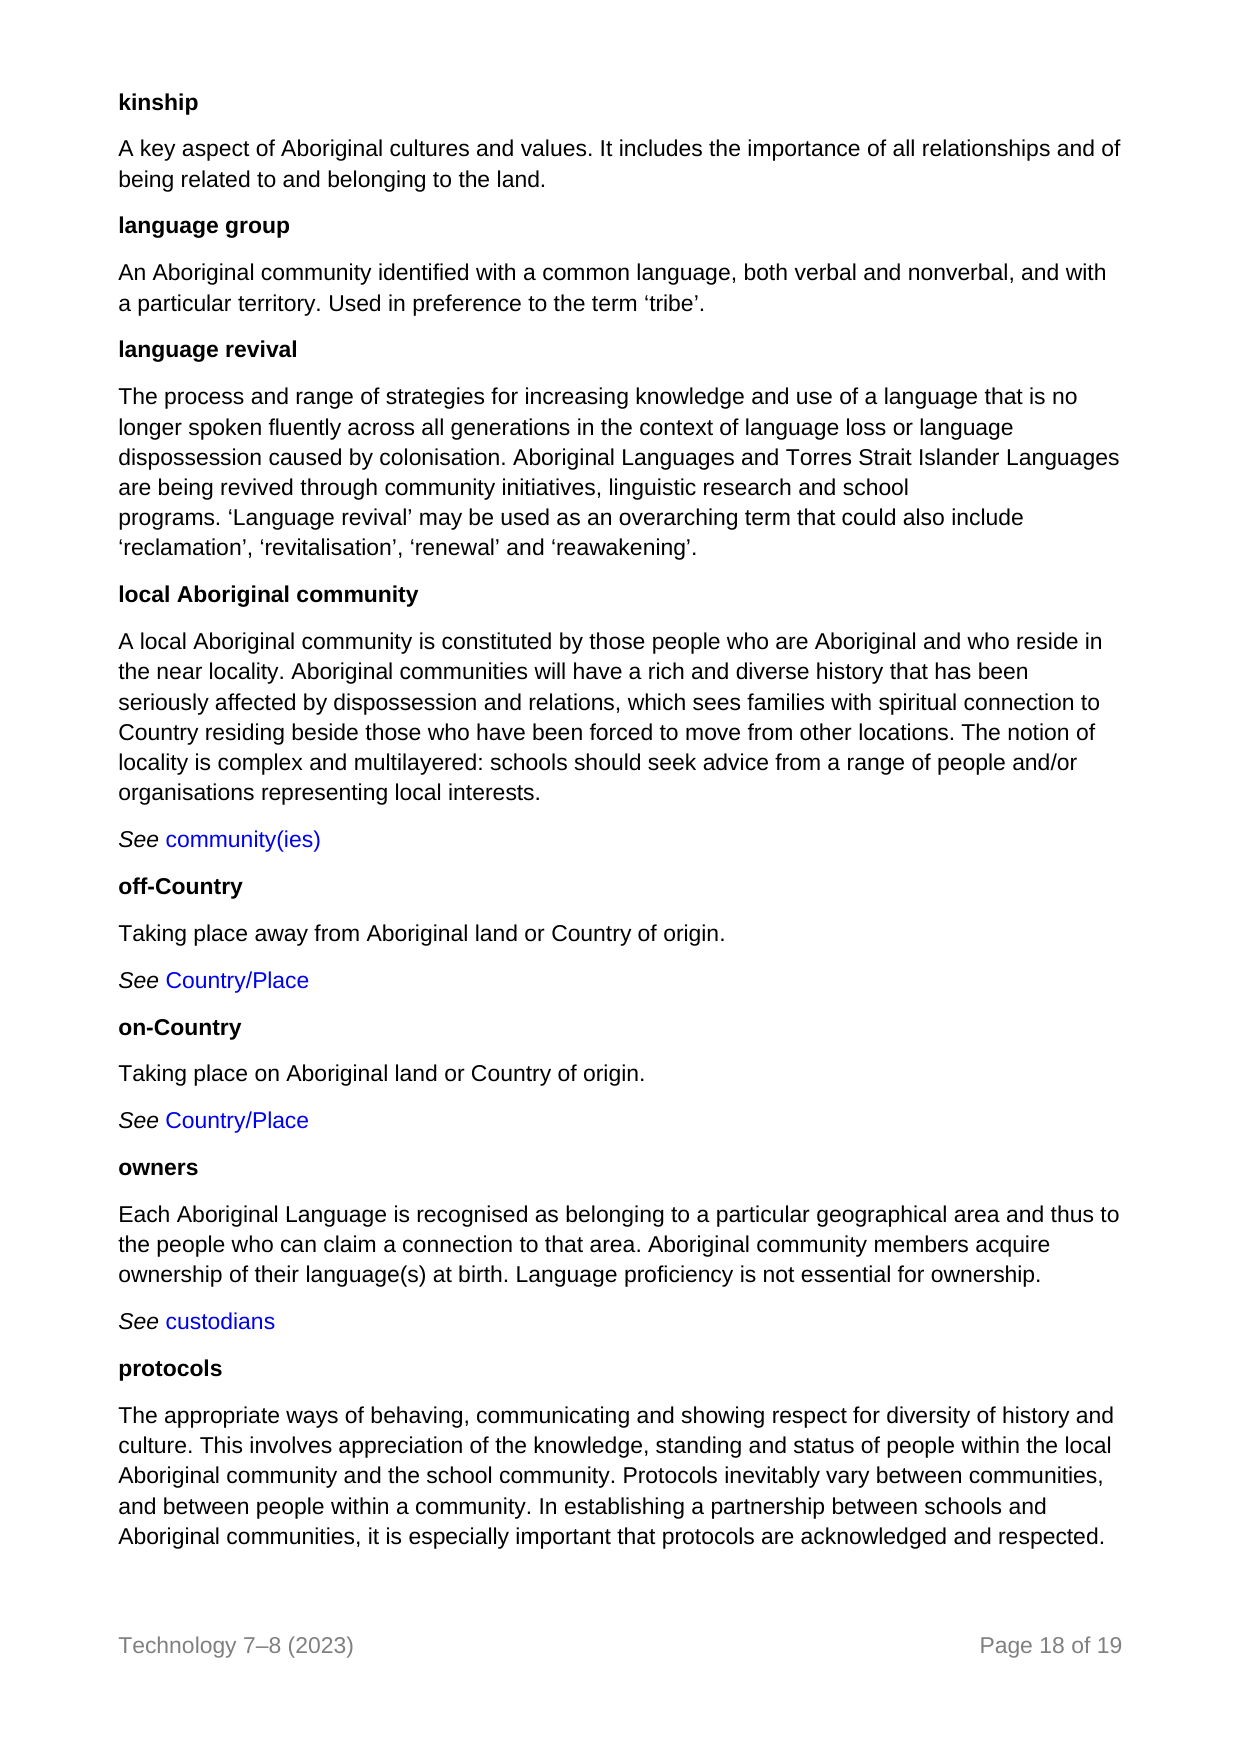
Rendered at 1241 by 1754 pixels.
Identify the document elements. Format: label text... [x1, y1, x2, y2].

title on-Country [118, 1013, 1122, 1040]
text Taking place away from Aboriginal land or Country of origin. [118, 920, 1122, 946]
text Taking place on Aboriginal land or Country of origin. [118, 1060, 1122, 1087]
text See community(ies) [118, 826, 1122, 852]
title protocols [118, 1355, 1122, 1382]
text A key aspect of Aboriginal cultures and values. It includes the importance of all relationships and of being related to and belonging to the land. [118, 135, 1122, 192]
title owners [118, 1154, 1122, 1181]
title kinship [118, 88, 1122, 115]
title language revival [118, 336, 1122, 363]
title off-Country [118, 873, 1122, 899]
text Each Aboriginal Language is recognised as belonging to a particular geographical area and thus to the people who can claim a connection to that area. Aboriginal community members acquire ownership of their language(s) at birth. Language proficiency is not essential for ownership. [118, 1201, 1122, 1288]
text The appropriate ways of behaving, communicating and showing respect for diversity of history and culture. This involves appreciation of the knowledge, standing and status of people within the local Aboriginal community and the school community. Protocols inevitably vary between communities, and between people within a community. In establishing a partnership between schools and Aboriginal communities, it is especially important that protocols are acknowledged and respected. [118, 1402, 1122, 1549]
text See Country/Place [118, 1107, 1122, 1134]
title language group [118, 212, 1122, 239]
title local Aboriginal community [118, 581, 1122, 608]
text The process and range of strategies for increasing knowledge and use of a language that is no longer spoken fluently across all generations in the context of language loss or language dispossession caused by colonisation. Aboriginal Languages and Torres Strait Islander Languages are being revived through community initiatives, linguistic research and school programs. ‘Language revival’ may be used as an overarching term that could also include ‘reclamation’, ‘revitalisation’, ‘renewal’ and ‘reawakening’. [118, 383, 1122, 561]
text An Aboriginal community identified with a common language, both verbal and nonverbal, and with a particular territory. Used in preference to the term ‘tribe’. [118, 259, 1122, 316]
text See custodians [118, 1308, 1122, 1335]
text See Country/Place [118, 967, 1122, 993]
text A local Aboriginal community is constituted by those people who are Aboriginal and who reside in the near locality. Aboriginal communities will have a rich and diverse history that has been seriously affected by dispossession and relations, which sees families with spiritual connection to Country residing beside those who have been forced to move from other locations. The notion of locality is complex and multilayered: schools should seek advice from a range of people and/or organisations representing local interests. [118, 628, 1122, 806]
